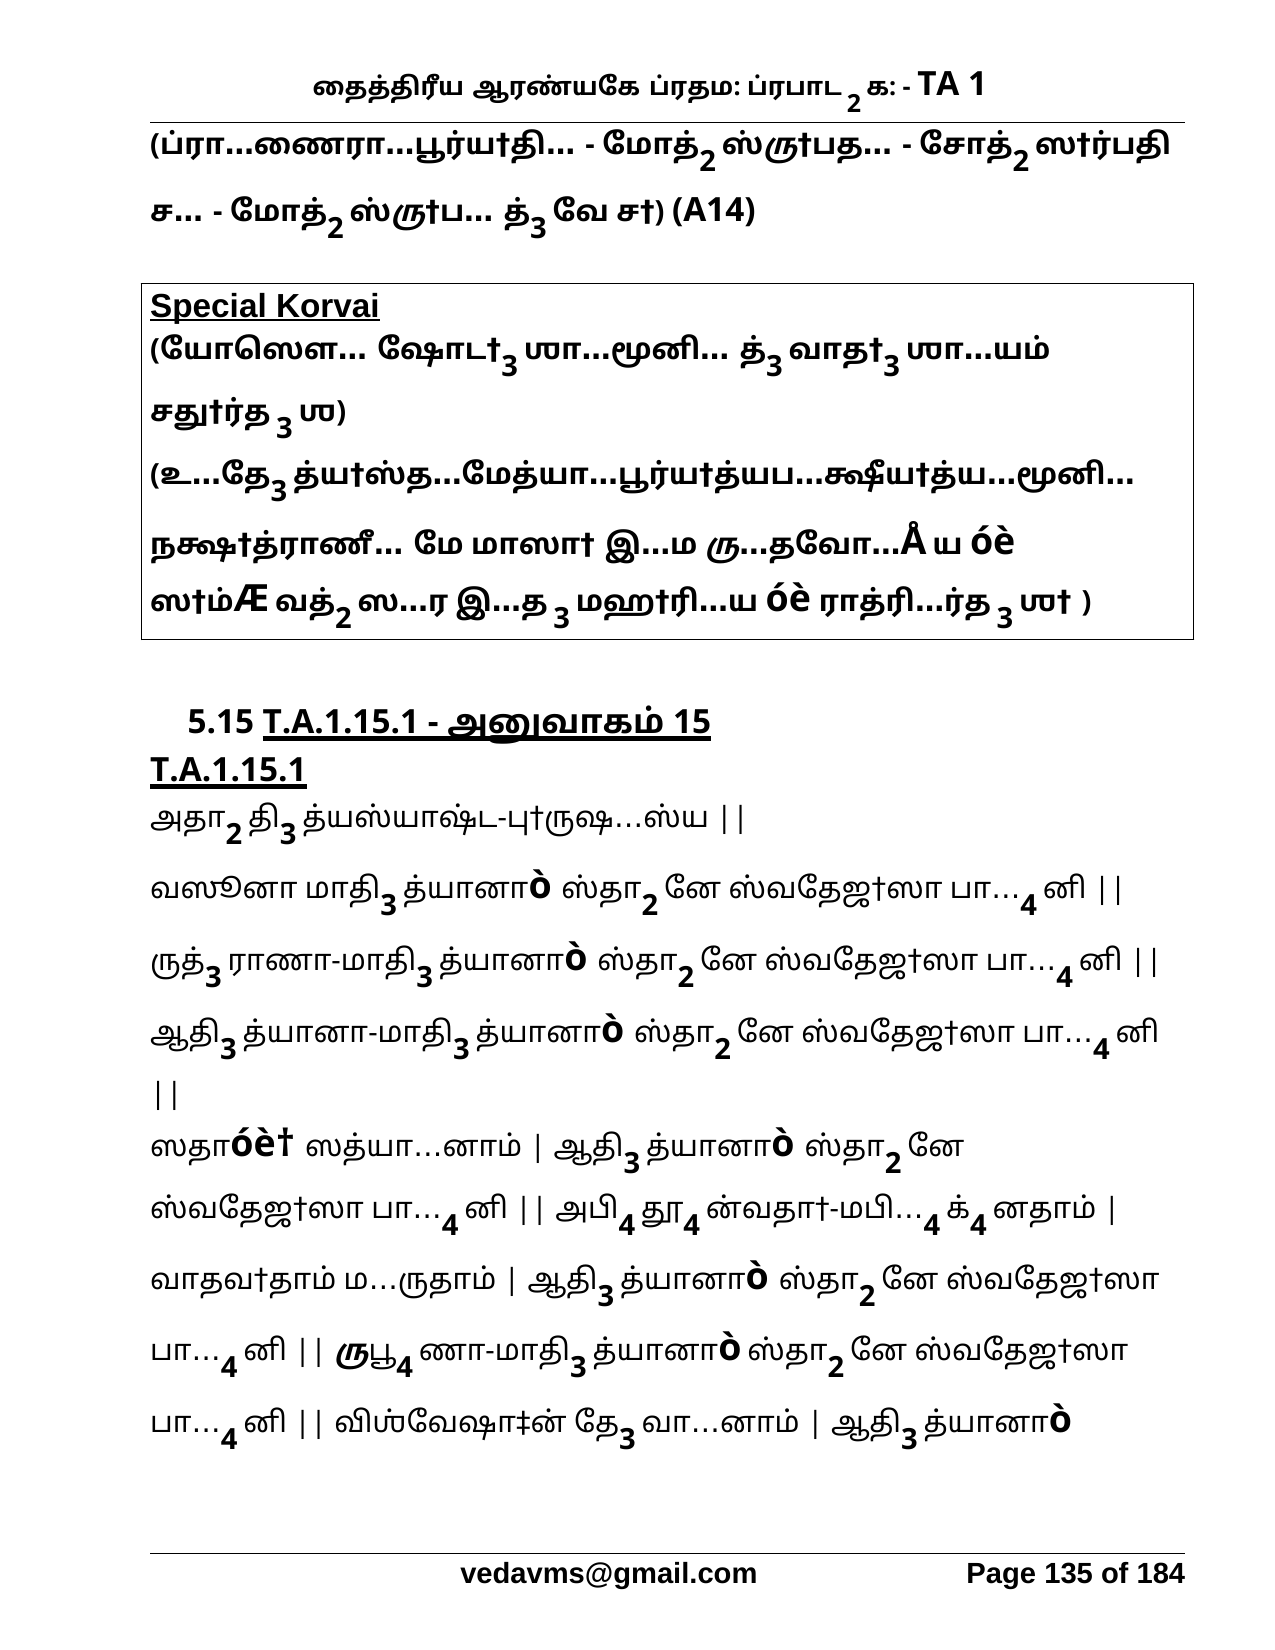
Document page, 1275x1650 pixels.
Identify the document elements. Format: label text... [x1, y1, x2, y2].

text ஸதாóè† ஸத்யா…னாம் | ஆதி3த்யானாò ஸ்தா2னே ஸ்வதேஜ†ஸா பா…4னி || அபி4தூ4ன்வதா†-மபி…4க்4னதாம் | [150, 1116, 1185, 1244]
text (யோஸௌ… ஷோட†3ஶா…மூனி… த்3வாத†3ஶா…யம் சது†ர்த3ஶ) (உ…தே3த்ய†ஸ்த…மேத்யா…பூர்ய†த்யப…க்ஷீய†த்ய…மூனி… நக்ஷ†த்ராணீ… மே மாஸா† இ…ம ரு…தவோ…Åயóè ஸ†ம்Æவத்2ஸ…ர இ…த3மஹ†ரி…யóè ராத்ரி…ர்த3ஶ† ) [142, 325, 1193, 639]
text ருத்3ராணா-மாதி3த்யானாò ஸ்தா2னே ஸ்வதேஜ†ஸா பா…4னி || [150, 930, 1185, 996]
subtitle T.A.1.15.1 - அனுவாகம் 15 [187, 698, 1219, 746]
text T.A.1.15.1 [150, 746, 1185, 791]
text Special Korvai [142, 284, 1193, 324]
text அதா2தி3த்யஸ்யாஷ்ட-பு†ருஷ…ஸ்ய || வஸூனா மாதி3த்யானாò ஸ்தா2னே ஸ்வதேஜ†ஸா பா…4னி || [150, 796, 1185, 924]
text ஆதி3த்யானா-மாதி3த்யானாò ஸ்தா2னே ஸ்வதேஜ†ஸா பா…4னி || [150, 1003, 1185, 1112]
text (ப்ரா…ணைரா…பூர்ய†தி… - மோத்2ஸ்ரு†பத… - சோத்2ஸ†ர்பதி ச… - மோத்2ஸ்ரு†ப… த்3வே ச†) (A14) [150, 123, 1185, 246]
